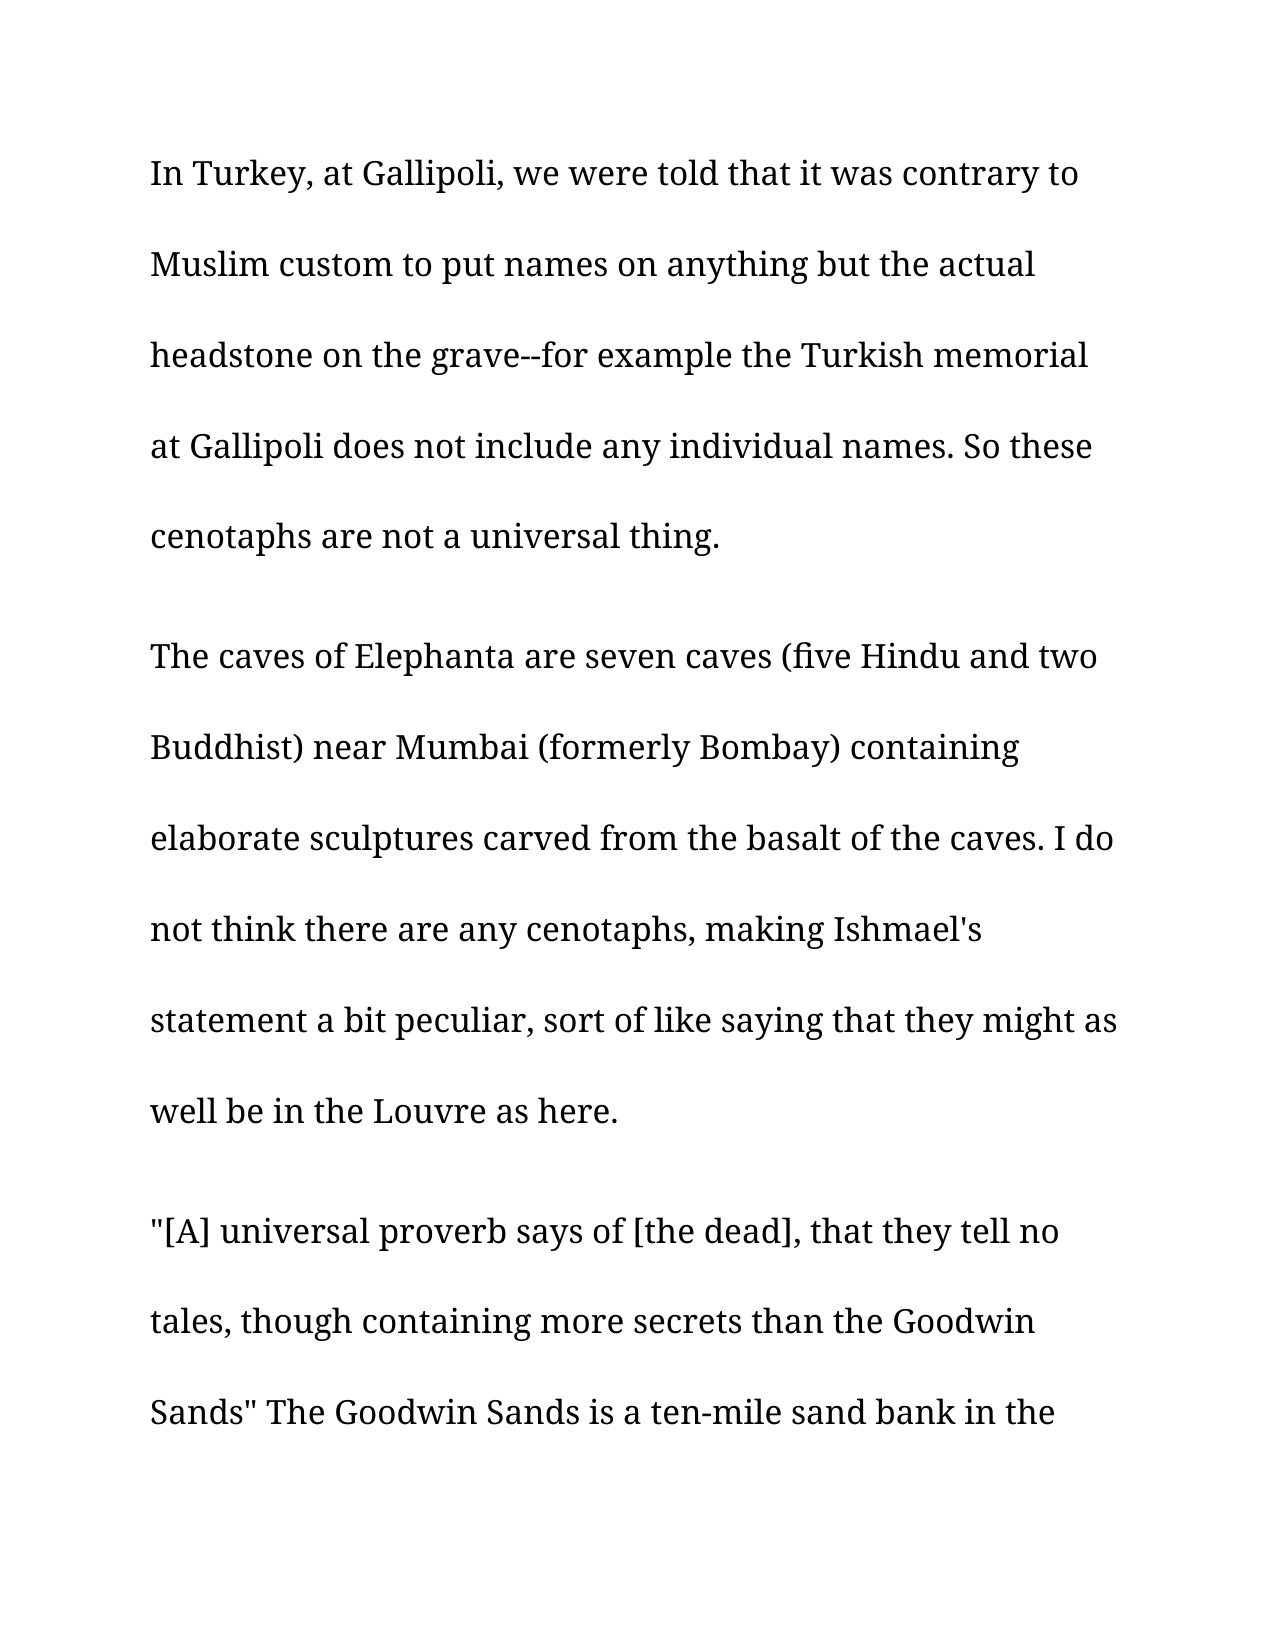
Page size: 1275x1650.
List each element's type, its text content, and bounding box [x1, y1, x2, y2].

text In Turkey, at Gallipoli, we were told that it was contrary to Muslim custom to put names on anything but the actual headstone on the grave--for example the Turkish memorial at Gallipoli does not include any individual names. So these cenotaphs are not a universal thing. [150, 150, 1125, 559]
text The caves of Elephanta are seven caves (five Hindu and two Buddhist) near Mumbai (formerly Bombay) containing elaborate sculptures carved from the basalt of the caves. I do not think there are any cenotaphs, making Ishmael's statement a bit peculiar, sort of like saying that they might as well be in the Louvre as here. [150, 633, 1125, 1133]
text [150, 1207, 1125, 1434]
